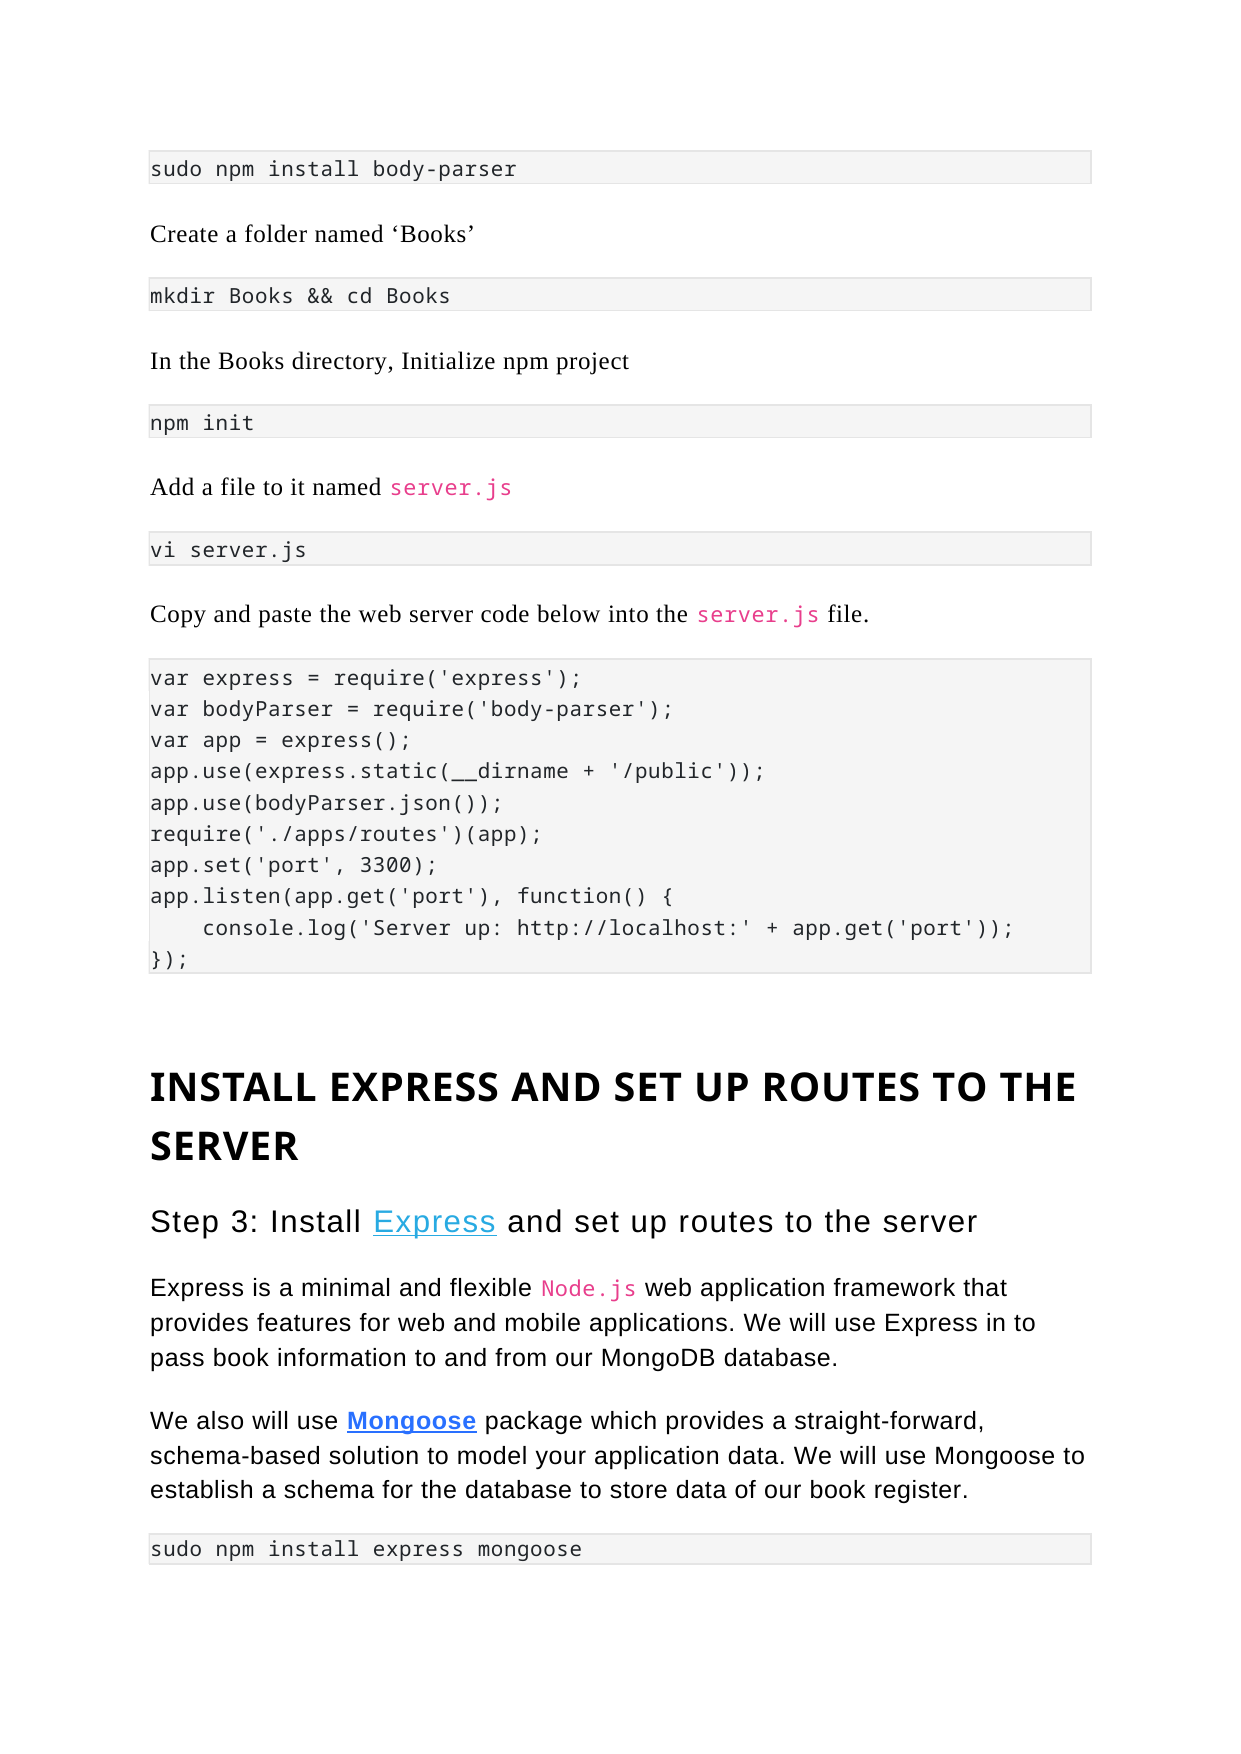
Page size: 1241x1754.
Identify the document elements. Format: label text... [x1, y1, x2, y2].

text Add a file to it named server.js [150, 468, 1090, 502]
text console.log('Server up: http://localhost:' + app.get('port')); [150, 910, 1090, 939]
text var app = express(); [150, 722, 1090, 754]
text vi server.js [150, 533, 1090, 564]
text In the Books directory, Initialize npm project [150, 341, 1090, 375]
text We also will use Mongoose package which provides a straight-forward, schema-based solution to model your application data. We will use Mongoose to establish a schema for the database to store data of our book register. [150, 1401, 1090, 1504]
text app.set('port', 3300); [150, 847, 1090, 879]
text mkdir Books && cd Books [150, 279, 1090, 310]
text sudo npm install body-parser [150, 152, 1090, 183]
text Step 3: Install Express and set up routes to the server [150, 1202, 1090, 1239]
text }); [150, 939, 1090, 972]
text INSTALL EXPRESS AND SET UP ROUTES TO THE SERVER [150, 1054, 1090, 1172]
text var bodyParser = require('body-parser'); [150, 691, 1090, 722]
text require('./apps/routes')(app); [150, 816, 1090, 847]
text app.listen(app.get('port'), function() { [150, 879, 1090, 910]
text app.use(bodyParser.json()); [150, 785, 1090, 816]
text var express = require('express'); [150, 660, 1090, 691]
text Create a folder named ‘Books’ [150, 213, 1090, 248]
text npm init [150, 406, 1090, 437]
text sudo npm install express mongoose [150, 1535, 1090, 1563]
text Copy and paste the web server code below into the server.js file. [150, 595, 1090, 629]
text app.use(express.static(__dirname + '/public')); [150, 754, 1090, 785]
text Express is a minimal and flexible Node.js web application framework that provides features for web and mobile applications. We will use Express in to pass book information to and from our MongoDB database. [150, 1268, 1090, 1371]
